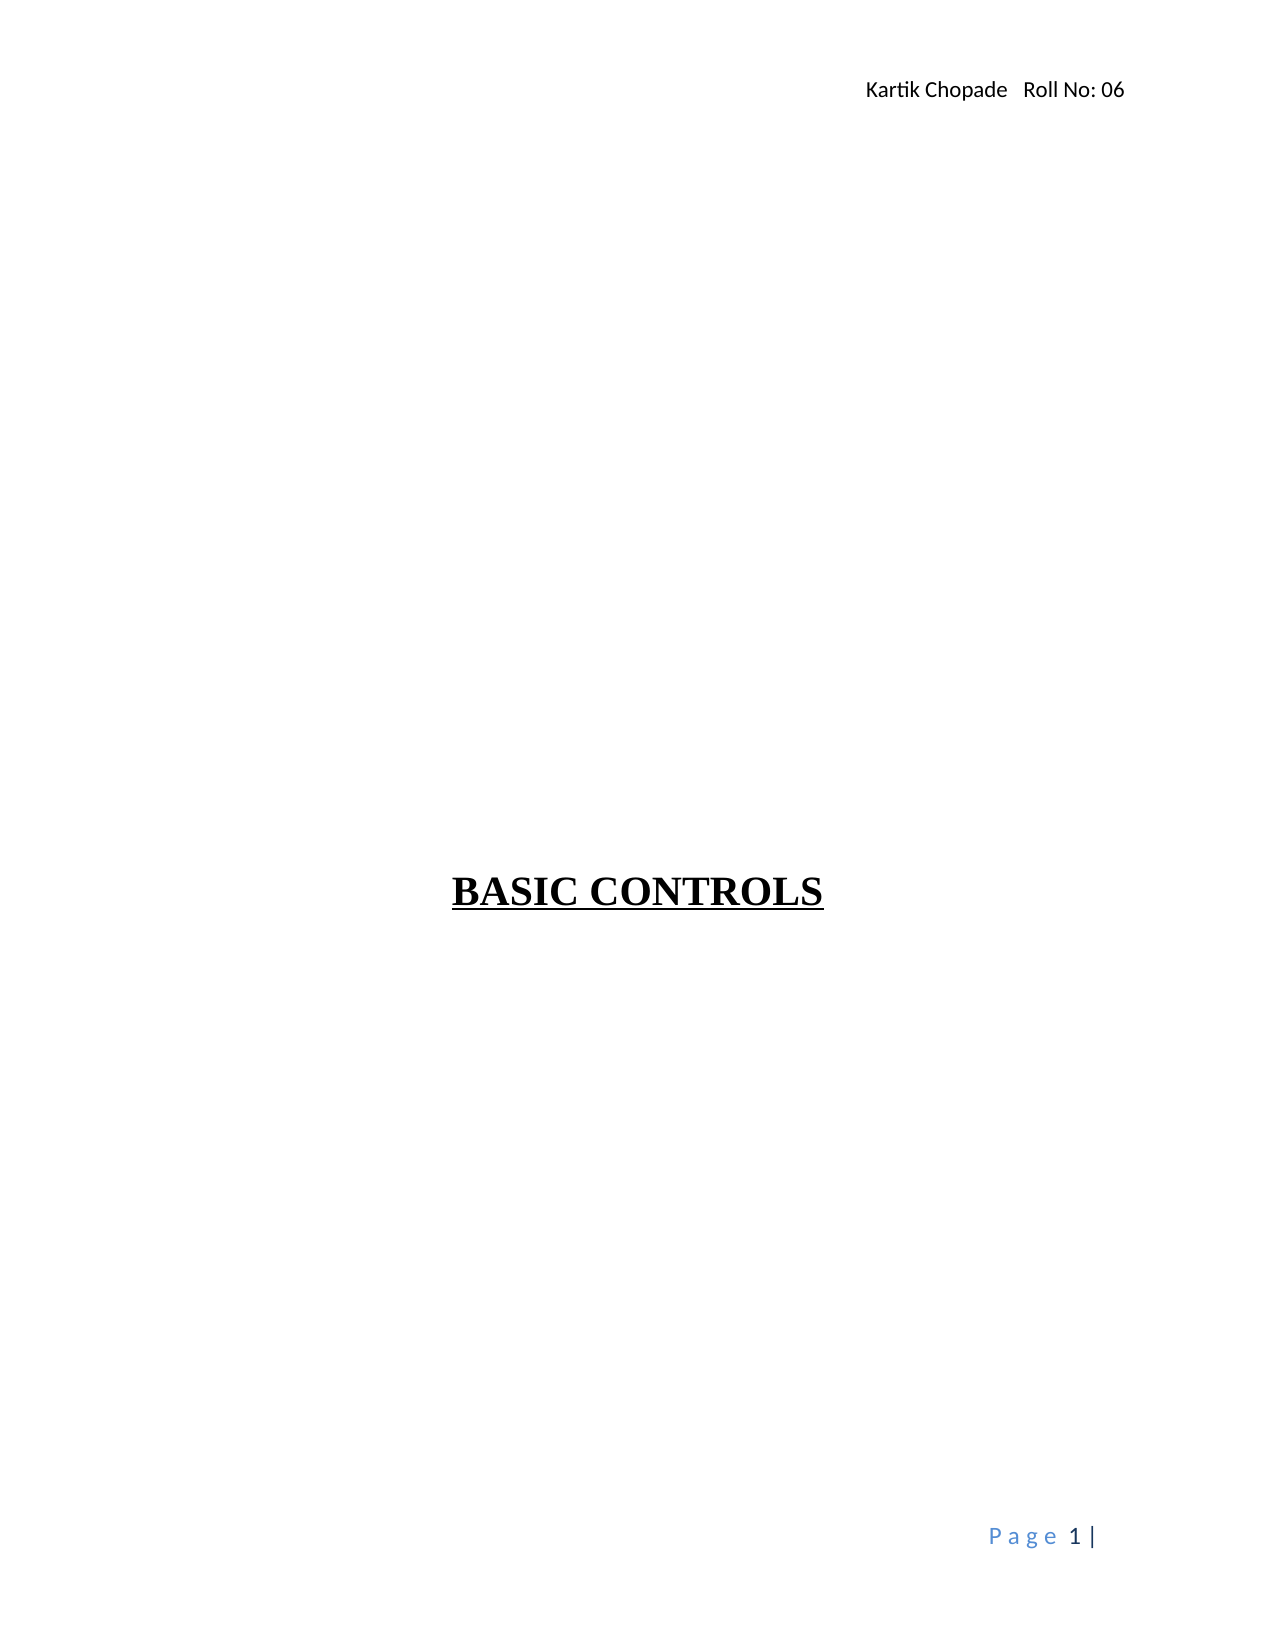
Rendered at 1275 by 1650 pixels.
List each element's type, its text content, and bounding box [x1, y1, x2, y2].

text BASIC CONTROLS [150, 866, 1125, 914]
